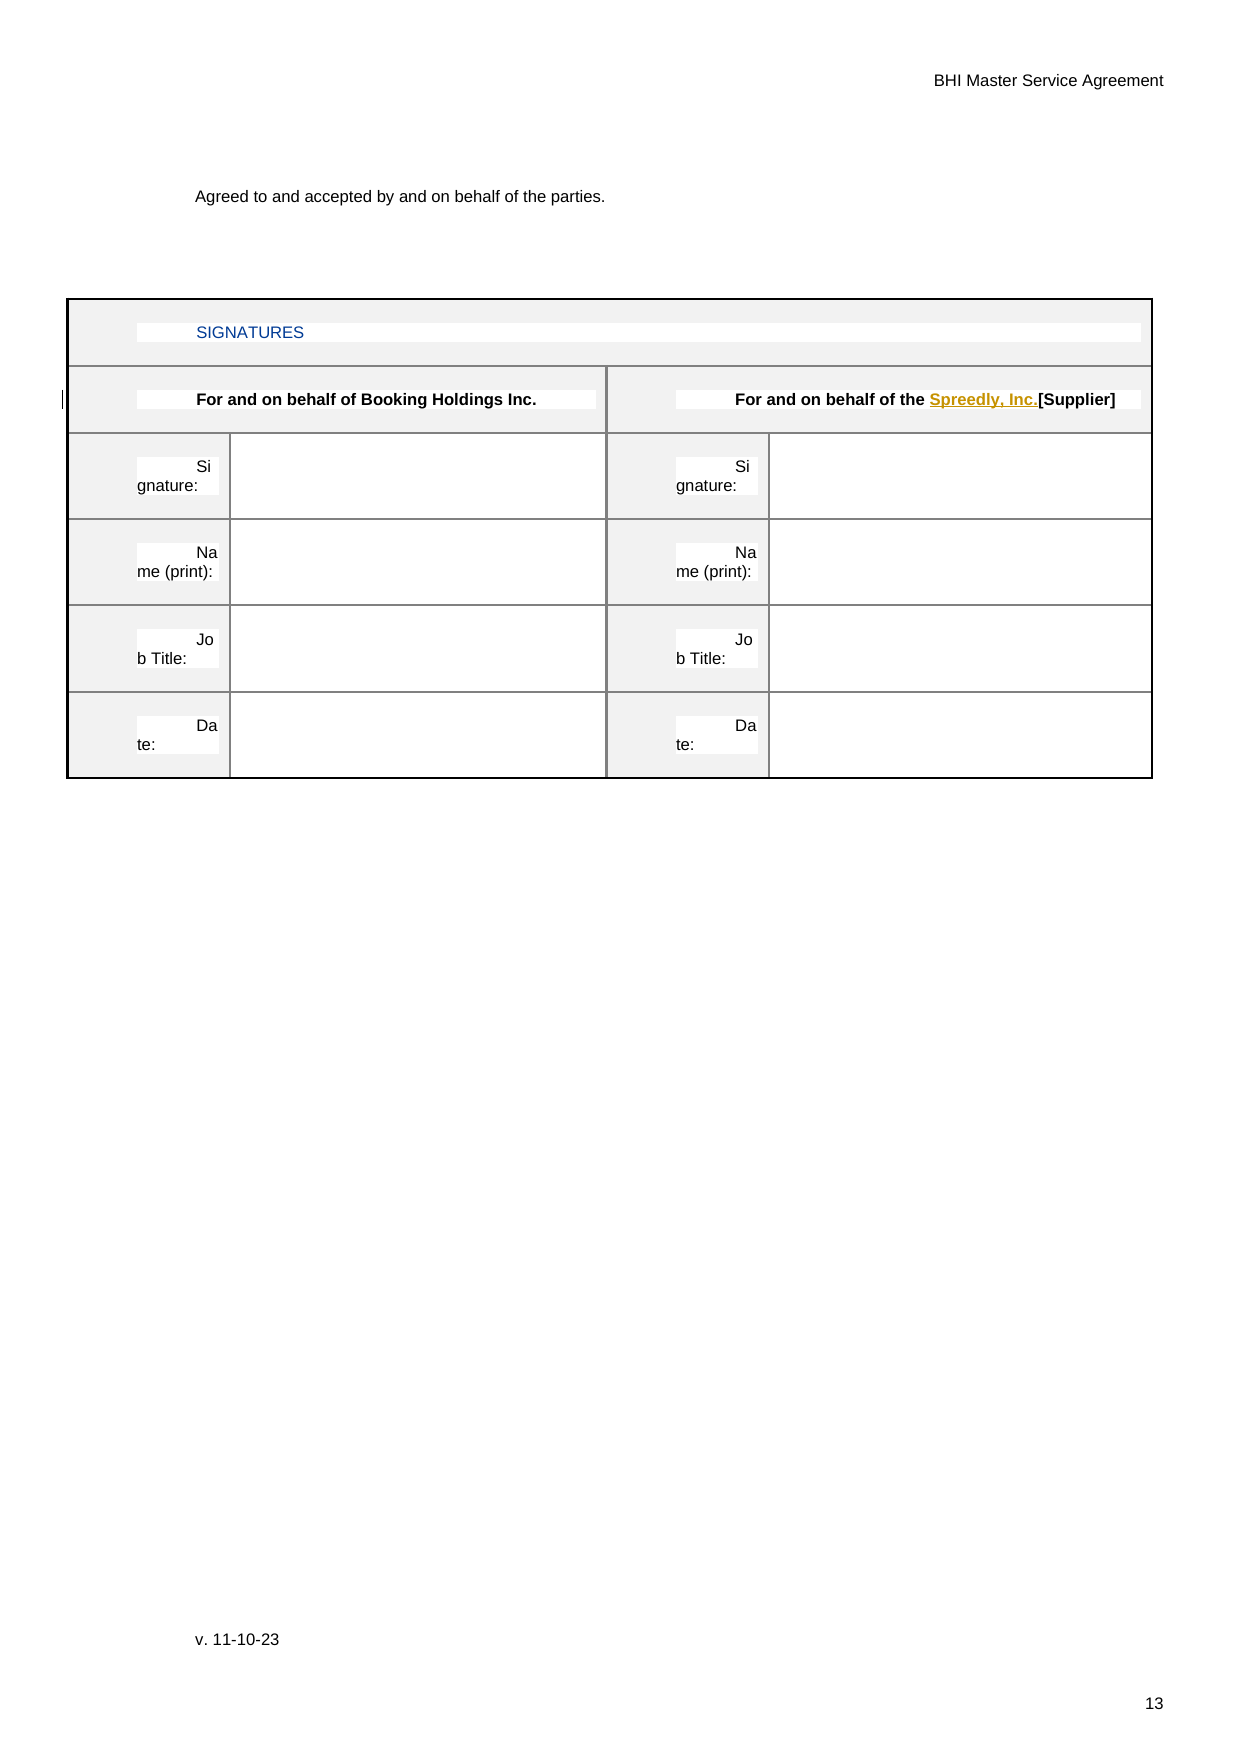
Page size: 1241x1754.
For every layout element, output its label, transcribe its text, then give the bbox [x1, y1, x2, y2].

table_cell [770, 520, 1151, 604]
table_cell [770, 606, 1151, 691]
table_cell [231, 606, 605, 691]
table_cell [231, 434, 605, 518]
table_cell For and on behalf of the [Supplier] [608, 367, 1151, 432]
text Agreed to and accepted by and on behalf of the parties. [136, 187, 1163, 206]
table_cell [231, 520, 605, 604]
table_cell [770, 693, 1151, 777]
table_cell For and on behalf of Booking Holdings Inc. [69, 367, 605, 432]
table_cell [231, 693, 605, 777]
table_cell Job Title: [608, 606, 768, 691]
table_cell Name (print): [608, 520, 768, 604]
table_cell Signature: [608, 434, 768, 518]
table_cell Date: [69, 693, 229, 777]
table_cell Signature: [69, 434, 229, 518]
table_cell Date: [608, 693, 768, 777]
table_header SIGNATURES [69, 300, 1151, 365]
table_cell Name (print): [69, 520, 229, 604]
table_cell [770, 434, 1151, 518]
table_cell Job Title: [69, 606, 229, 691]
